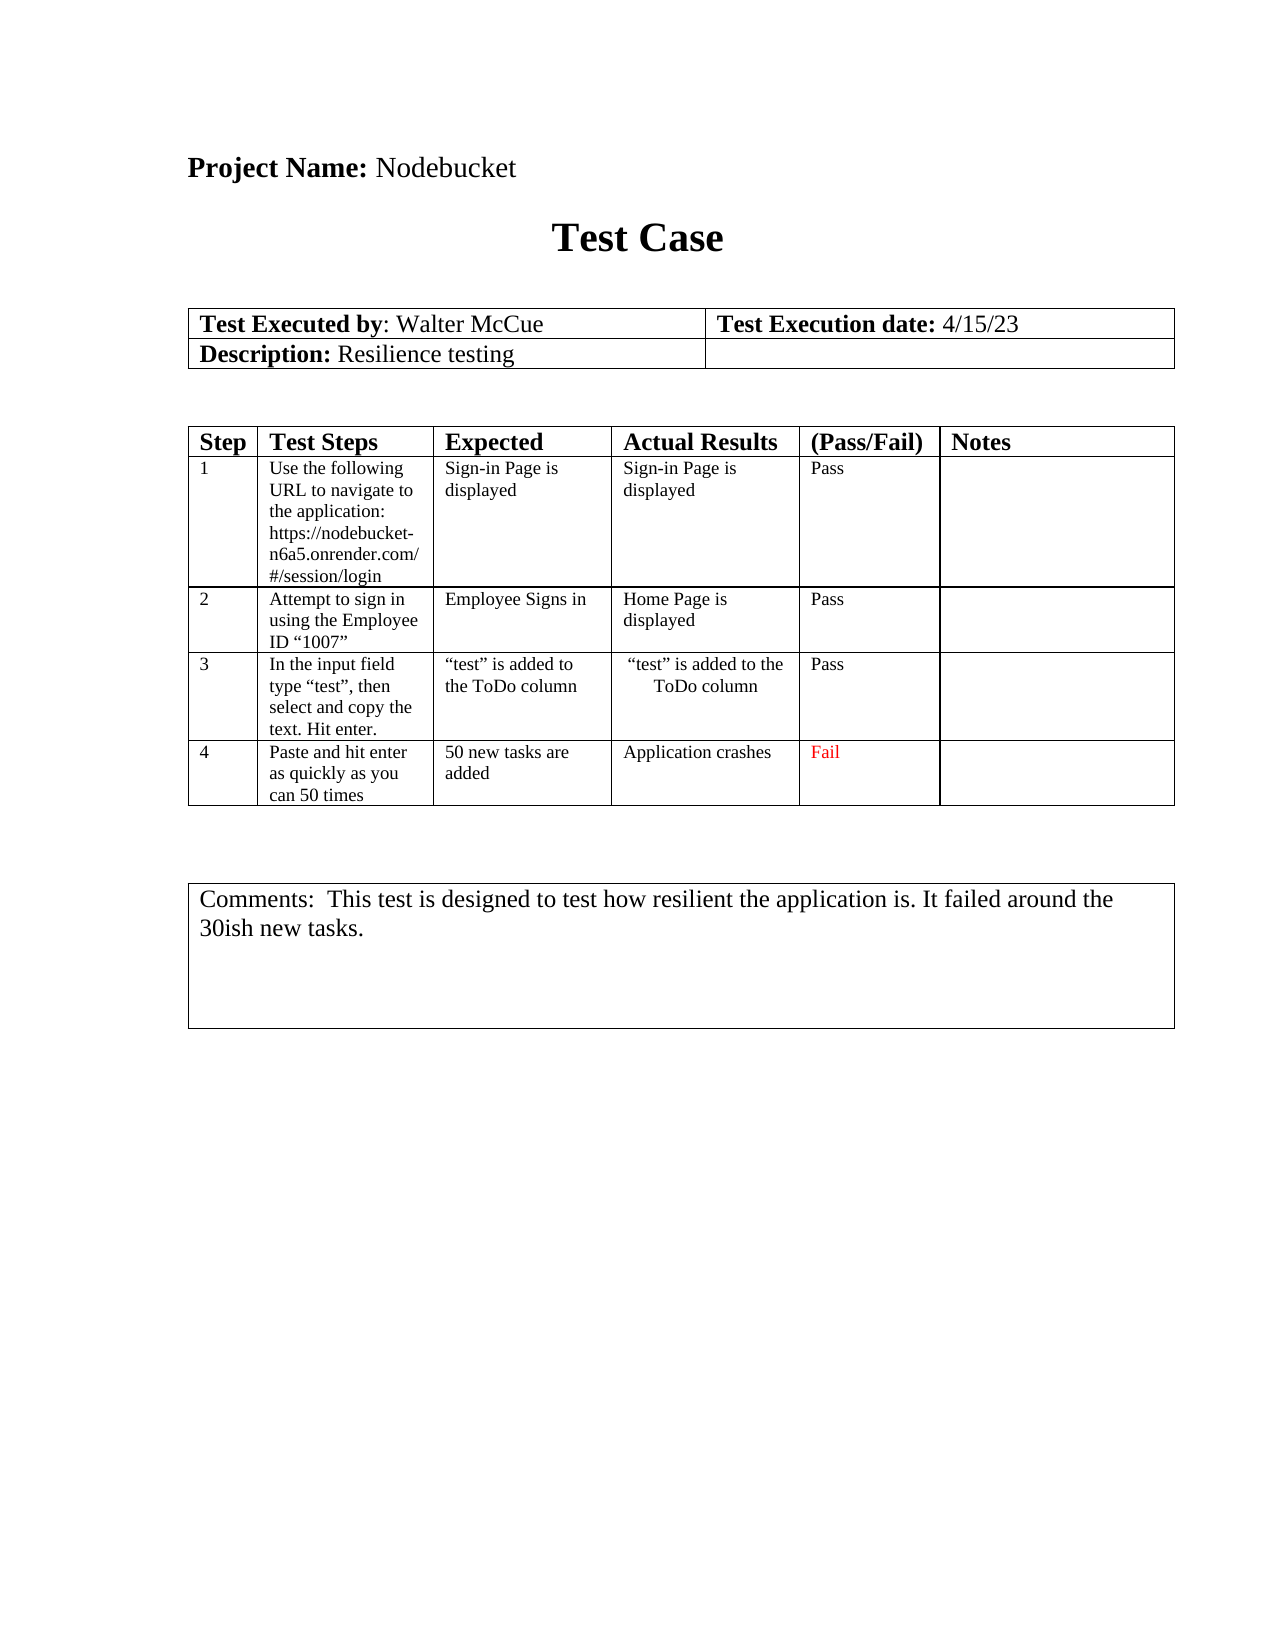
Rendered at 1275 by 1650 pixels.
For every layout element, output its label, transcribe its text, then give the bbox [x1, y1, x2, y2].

table_cell Description: Resilience testing [189, 339, 705, 368]
table_cell 1 [189, 457, 257, 586]
table_cell Pass [800, 457, 939, 586]
table_header Expected [434, 427, 611, 456]
table_cell Pass [800, 588, 939, 652]
table_cell Employee Signs in [434, 588, 611, 652]
table_cell Attempt to sign in using the Employee ID “1007” [258, 588, 433, 652]
table_cell Pass [800, 653, 939, 739]
text Project Name: Nodebucket [187, 150, 1087, 183]
table_cell [941, 457, 1174, 586]
table_cell Application crashes [612, 741, 799, 805]
table_cell [706, 339, 1174, 368]
table_cell [941, 588, 1174, 652]
table_cell 2 [189, 588, 257, 652]
table_cell Sign-in Page is displayed [434, 457, 611, 586]
table_header Step [189, 427, 257, 456]
table_header Test Steps [258, 427, 433, 456]
table_header Test Execution date: 4/15/23 [706, 309, 1174, 338]
table_header Test Executed by: Walter McCue [189, 309, 705, 338]
table_cell Paste and hit enter as quickly as you can 50 times [258, 741, 433, 805]
table_cell [941, 741, 1174, 805]
table_cell Use the following URL to navigate to the application: https://nodebucket-n6a5.onrender.com/#/session/login [258, 457, 433, 586]
table_cell 4 [189, 741, 257, 805]
table_cell Fail [800, 741, 939, 805]
table_header (Pass/Fail) [800, 427, 939, 456]
table_header Actual Results [612, 427, 799, 456]
table_header Comments: This test is designed to test how resilient the application is. It failed around the 30ish new tasks. [189, 884, 1174, 1028]
table_cell 3 [189, 653, 257, 739]
table_cell Sign-in Page is displayed [612, 457, 799, 586]
table_cell [941, 653, 1174, 739]
table_cell “test” is added to the ToDo column [434, 653, 611, 739]
table_header Notes [941, 427, 1174, 456]
table_cell In the input field type “test”, then select and copy the text. Hit enter. [258, 653, 433, 739]
table_cell 50 new tasks are added [434, 741, 611, 805]
text Test Case [187, 212, 1087, 260]
table_cell Home Page is displayed [612, 588, 799, 652]
table_cell “test” is added to the ToDo column [612, 653, 799, 739]
